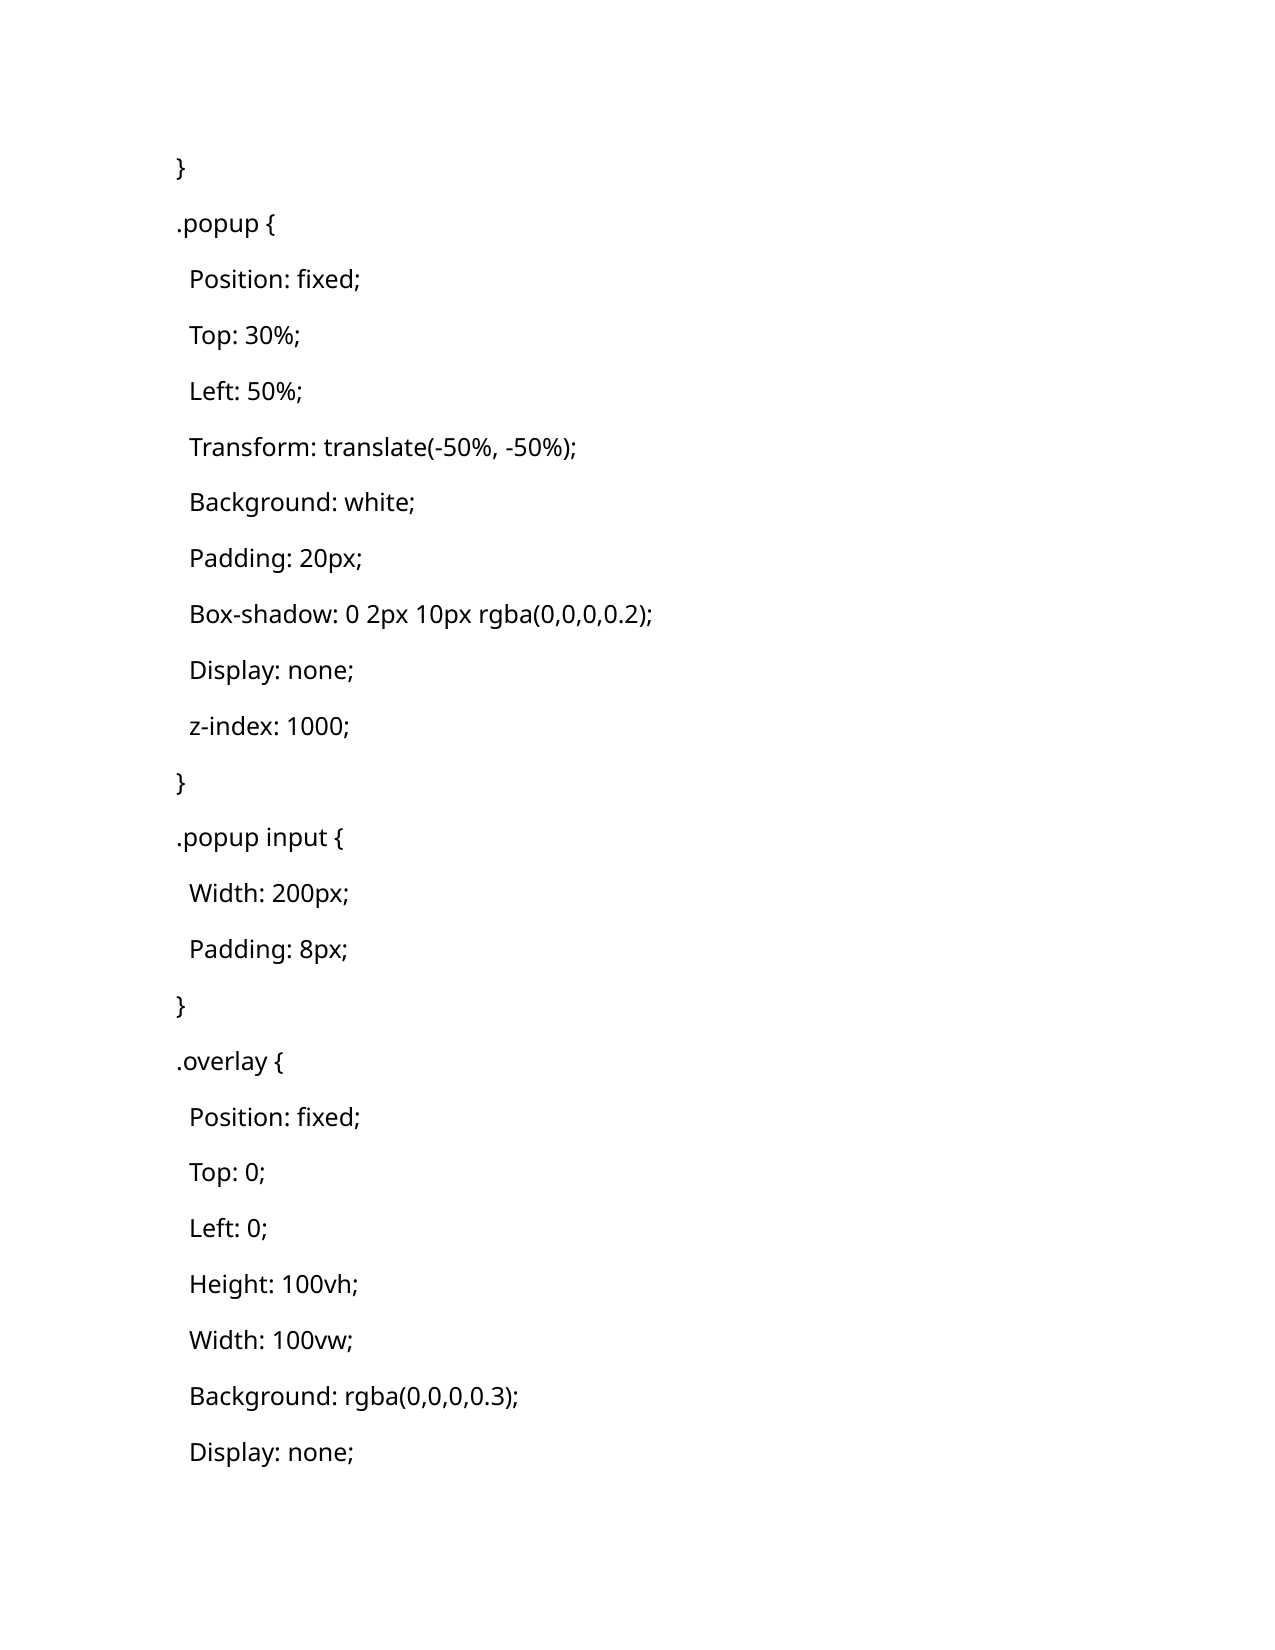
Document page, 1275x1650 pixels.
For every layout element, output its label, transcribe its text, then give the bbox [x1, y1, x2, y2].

text Display: none; [150, 652, 1125, 687]
text Position: fixed; [150, 262, 1125, 296]
text Width: 200px; [150, 876, 1125, 910]
text Background: white; [150, 485, 1125, 519]
text Padding: 20px; [150, 541, 1125, 575]
text z-index: 1000; [150, 708, 1125, 742]
text } [150, 764, 1125, 798]
text Left: 50%; [150, 373, 1125, 407]
text Left: 0; [150, 1211, 1125, 1245]
text Height: 100vh; [150, 1267, 1125, 1301]
text Top: 0; [150, 1155, 1125, 1189]
text } [150, 987, 1125, 1022]
text Transform: translate(-50%, -50%); [150, 429, 1125, 463]
text } [150, 150, 1125, 184]
text Box-shadow: 0 2px 10px rgba(0,0,0,0.2); [150, 597, 1125, 631]
text Width: 100vw; [150, 1322, 1125, 1357]
text Top: 30%; [150, 317, 1125, 352]
text Position: fixed; [150, 1099, 1125, 1133]
text Display: none; [150, 1434, 1125, 1468]
text Padding: 8px; [150, 932, 1125, 966]
text .overlay { [150, 1043, 1125, 1077]
text .popup { [150, 206, 1125, 240]
text .popup input { [150, 820, 1125, 854]
text Background: rgba(0,0,0,0.3); [150, 1378, 1125, 1412]
